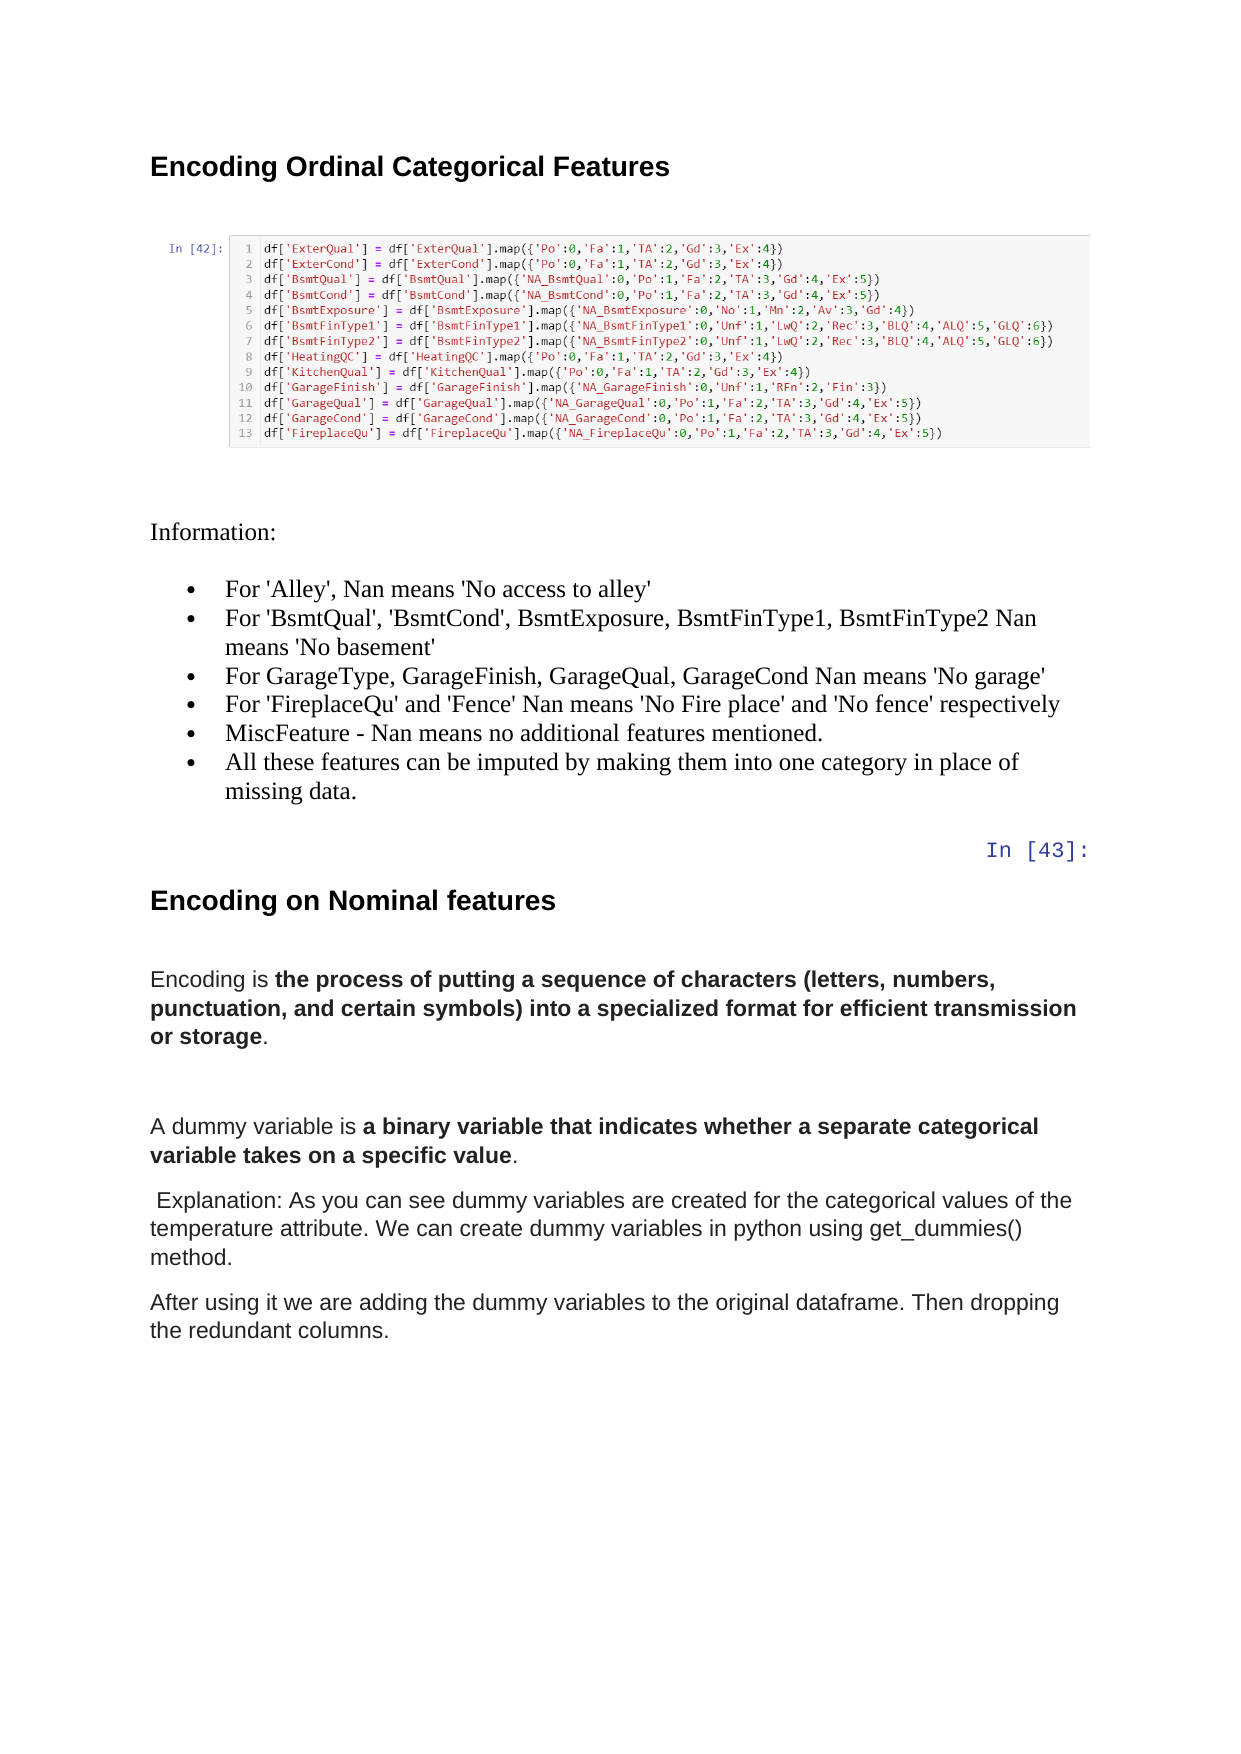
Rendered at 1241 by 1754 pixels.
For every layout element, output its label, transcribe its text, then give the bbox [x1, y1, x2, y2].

picture [150, 232, 1091, 448]
subtitle Encoding on Nominal features [150, 883, 1090, 916]
list For 'FireplaceQu' and 'Fence' Nan means 'No Fire place' and 'No fence' respectively [187, 689, 1090, 718]
text Encoding is the process of putting a sequence of characters (letters, numbers, punctuation, and certain symbols) into a specialized format for efficient transmission or storage. [150, 966, 1090, 1049]
list For 'Alley', Nan means 'No access to alley' [187, 574, 1090, 603]
text Information: [150, 517, 1090, 545]
text A dummy variable is a binary variable that indicates whether a separate categorical variable takes on a specific value. [150, 1113, 1090, 1168]
list For GarageType, GarageFinish, GarageQual, GarageCond Nan means 'No garage' [187, 661, 1090, 689]
list All these features can be imputed by making them into one category in place of missing data. [187, 747, 1090, 804]
text Explanation: As you can see dummy variables are created for the categorical values of the temperature attribute. We can create dummy variables in python using get_dummies() method. [150, 1187, 1090, 1270]
text After using it we are adding the dummy variables to the original dataframe. Then dropping the redundant columns. [150, 1289, 1090, 1344]
list For 'BsmtQual', 'BsmtCond', BsmtExposure, BsmtFinType1, BsmtFinType2 Nan means 'No basement' [187, 603, 1090, 661]
list MiscFeature - Nan means no additional features mentioned. [187, 718, 1090, 747]
text In [43]: [150, 834, 1090, 864]
subtitle Encoding Ordinal Categorical Features [150, 150, 1090, 182]
